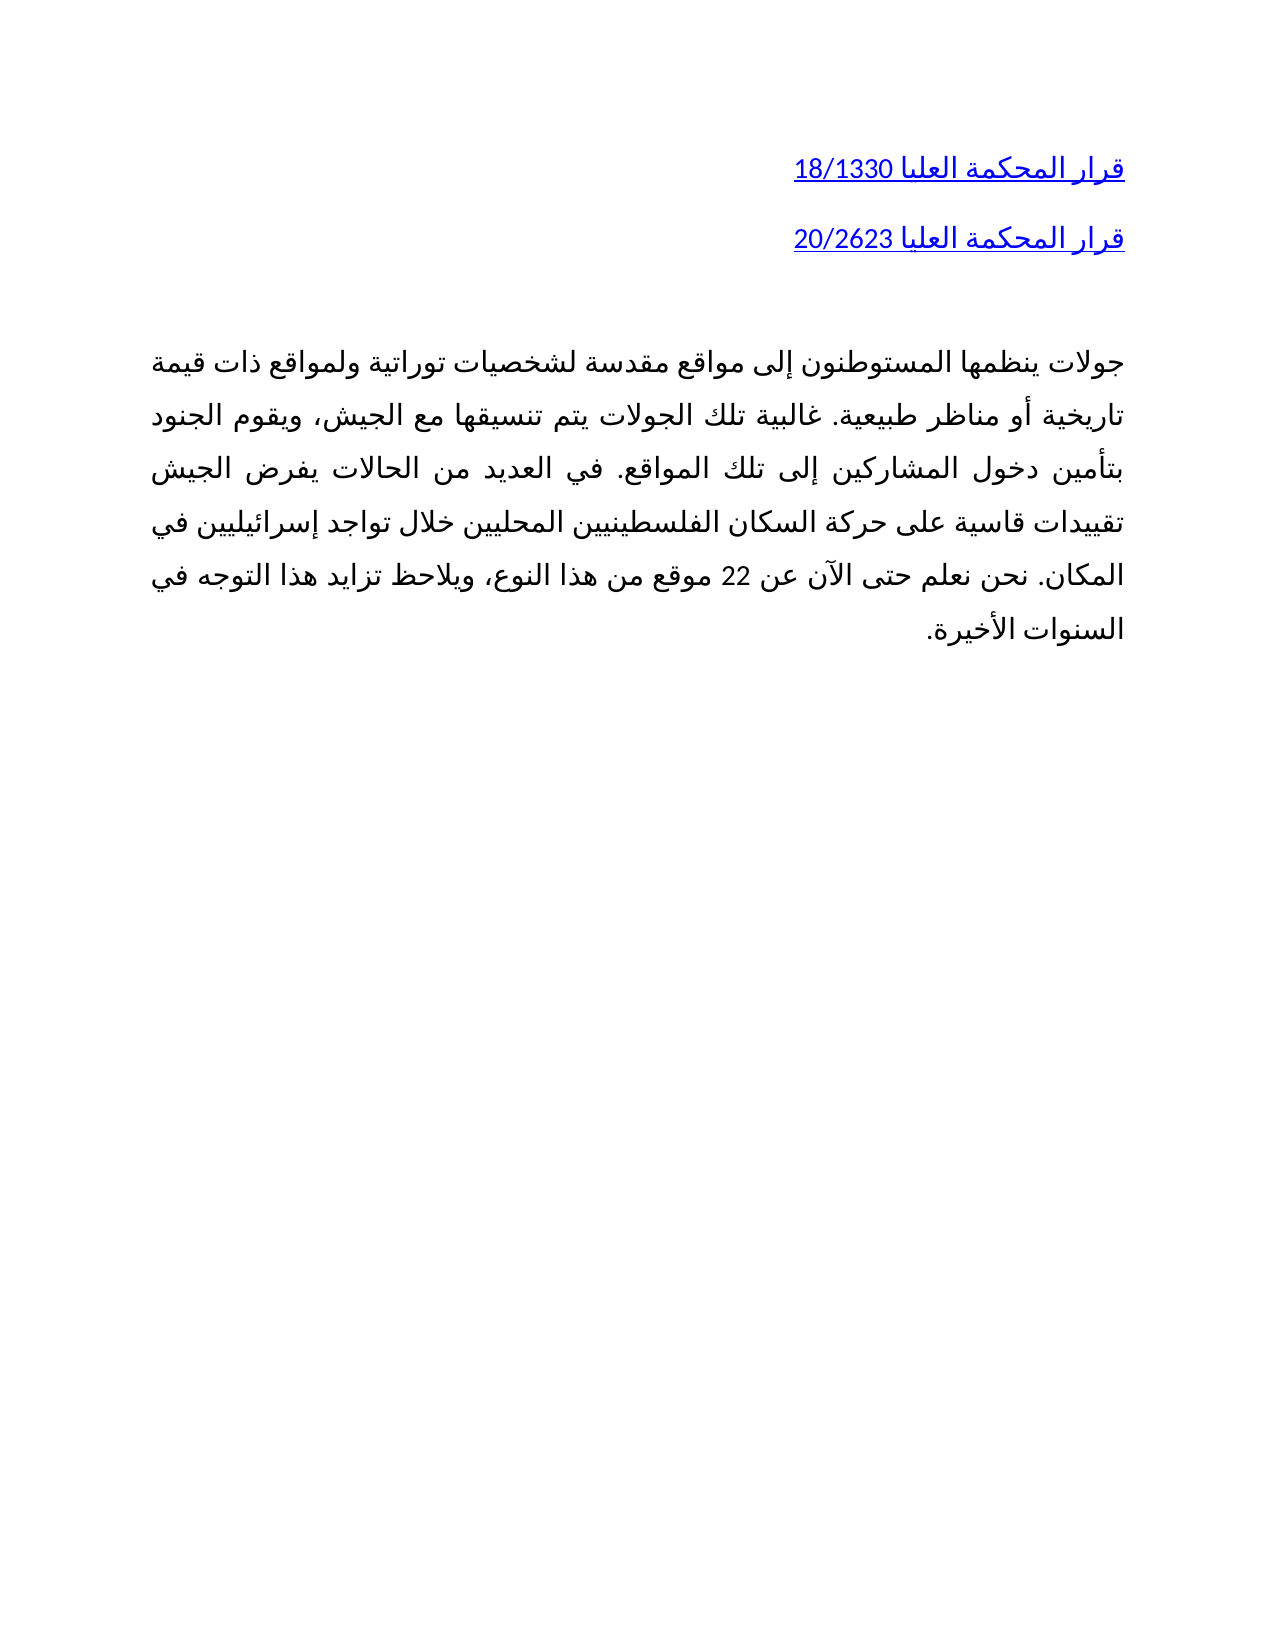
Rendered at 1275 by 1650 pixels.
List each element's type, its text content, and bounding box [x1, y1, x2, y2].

text قرار المحكمة العليا 20/2623 [150, 220, 1125, 256]
text جولات ينظمها المستوطنون إلى مواقع مقدسة لشخصيات توراتية ولمواقع ذات قيمة تاريخية أو مناظر طبيعية. غالبية تلك الجولات يتم تنسيقها مع الجيش، ويقوم الجنود بتأمين دخول المشاركين إلى تلك المواقع. في العديد من الحالات يفرض الجيش تقييدات قاسية على حركة السكان الفلسطينيين المحليين خلال تواجد إسرائيليين في المكان. نحن نعلم حتى الآن عن 22 موقع من هذا النوع، ويلاحظ تزايد هذا التوجه في السنوات الأخيرة. [150, 344, 1125, 646]
text قرار المحكمة العليا 18/1330 [150, 150, 1125, 186]
